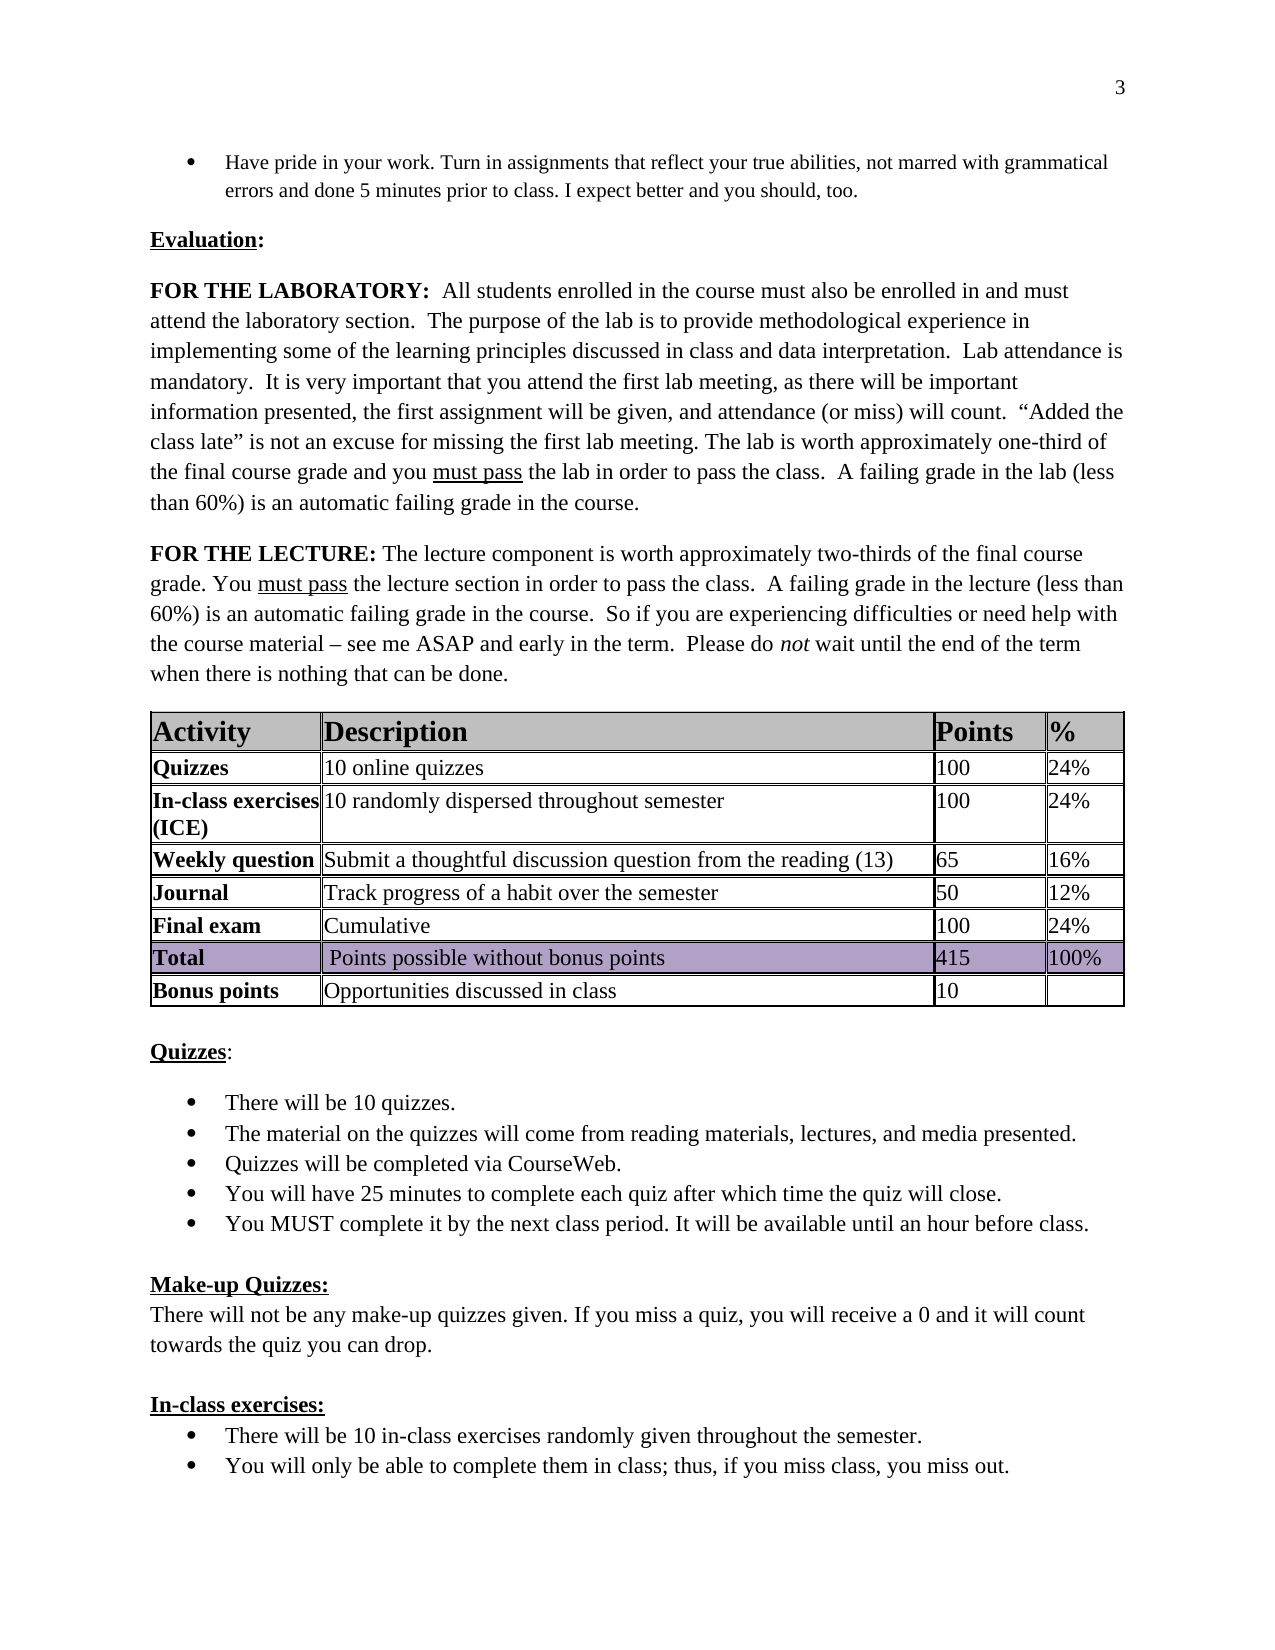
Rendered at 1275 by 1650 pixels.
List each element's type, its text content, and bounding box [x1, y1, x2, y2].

table_cell Opportunities discussed in class [323, 976, 933, 1005]
text Evaluation: [150, 226, 1125, 252]
list There will be 10 in-class exercises randomly given throughout the semester. [187, 1422, 1125, 1448]
table_cell 50 [936, 878, 1045, 907]
table_cell 65 [936, 845, 1045, 874]
table_cell [1048, 976, 1123, 1005]
list You will have 25 minutes to complete each quiz after which time the quiz will close. [187, 1180, 1125, 1206]
list Have pride in your work. Turn in assignments that reflect your true abilities, not marred with grammatical errors and done 5 minutes prior to class. I expect better and you should, too. [187, 150, 1125, 202]
table_cell 100 [936, 786, 1045, 841]
table_cell 16% [1048, 845, 1123, 874]
table_cell 100 [936, 753, 1045, 782]
table_cell Bonus points [152, 976, 320, 1005]
table_cell Track progress of a habit over the semester [323, 878, 933, 907]
table_cell Points possible without bonus points [323, 943, 933, 972]
list The material on the quizzes will come from reading materials, lectures, and media presented. [187, 1119, 1125, 1146]
table_cell Journal [152, 878, 320, 907]
table_cell 10 online quizzes [323, 753, 933, 782]
table_cell In-class exercises (ICE) [152, 786, 320, 841]
table_cell 24% [1048, 910, 1123, 939]
list Quizzes will be completed via CourseWeb. [187, 1150, 1125, 1176]
text Quizzes: [150, 1038, 1125, 1065]
table_cell 12% [1048, 878, 1123, 907]
table_cell 24% [1048, 786, 1123, 841]
table_cell Quizzes [152, 753, 320, 782]
table_header % [1048, 713, 1123, 750]
list You will only be able to complete them in class; thus, if you miss class, you miss out. [187, 1452, 1125, 1478]
table_cell 10 randomly dispersed throughout semester [323, 786, 933, 841]
list You MUST complete it by the next class period. It will be available until an hour before class. [187, 1210, 1125, 1237]
table_cell 100 [936, 910, 1045, 939]
table_cell 415 [936, 943, 1045, 972]
table_cell 100% [1048, 943, 1123, 972]
list Make-up Quizzes: [150, 1271, 1125, 1297]
table_cell Weekly question [152, 845, 320, 874]
table_cell 10 [936, 976, 1045, 1005]
table_header Points [936, 713, 1045, 750]
text FOR THE LECTURE: The lecture component is worth approximately two-thirds of the final course grade. You must pass the lecture section in order to pass the class. A failing grade in the lecture (less than 60%) is an automatic failing grade in the course. So if you are experiencing difficulties or need help with the course material – see me ASAP and early in the term. Please do not wait until the end of the term when there is nothing that can be done. [150, 539, 1125, 687]
list There will be 10 quizzes. [187, 1089, 1125, 1116]
table_cell 24% [1048, 753, 1123, 782]
table_cell Final exam [152, 910, 320, 939]
table_header Activity [152, 713, 320, 750]
text FOR THE LABORATORY: All students enrolled in the course must also be enrolled in and must attend the laboratory section. The purpose of the lab is to provide methodological experience in implementing some of the learning principles discussed in class and data interpretation. Lab attendance is mandatory. It is very important that you attend the first lab meeting, as there will be important information presented, the first assignment will be given, and attendance (or miss) will count. “Added the class late” is not an excuse for missing the first lab meeting. The lab is worth approximately one-third of the final course grade and you must pass the lab in order to pass the class. A failing grade in the lab (less than 60%) is an automatic failing grade in the course. [150, 277, 1125, 515]
table_cell Total [152, 943, 320, 972]
table_cell Cumulative [323, 910, 933, 939]
table_header Description [323, 713, 933, 750]
list In-class exercises: [150, 1391, 1125, 1418]
table_cell Submit a thoughtful discussion question from the reading (13) [323, 845, 933, 874]
list There will not be any make-up quizzes given. If you miss a quiz, you will receive a 0 and it will count towards the quiz you can drop. [150, 1301, 1125, 1357]
